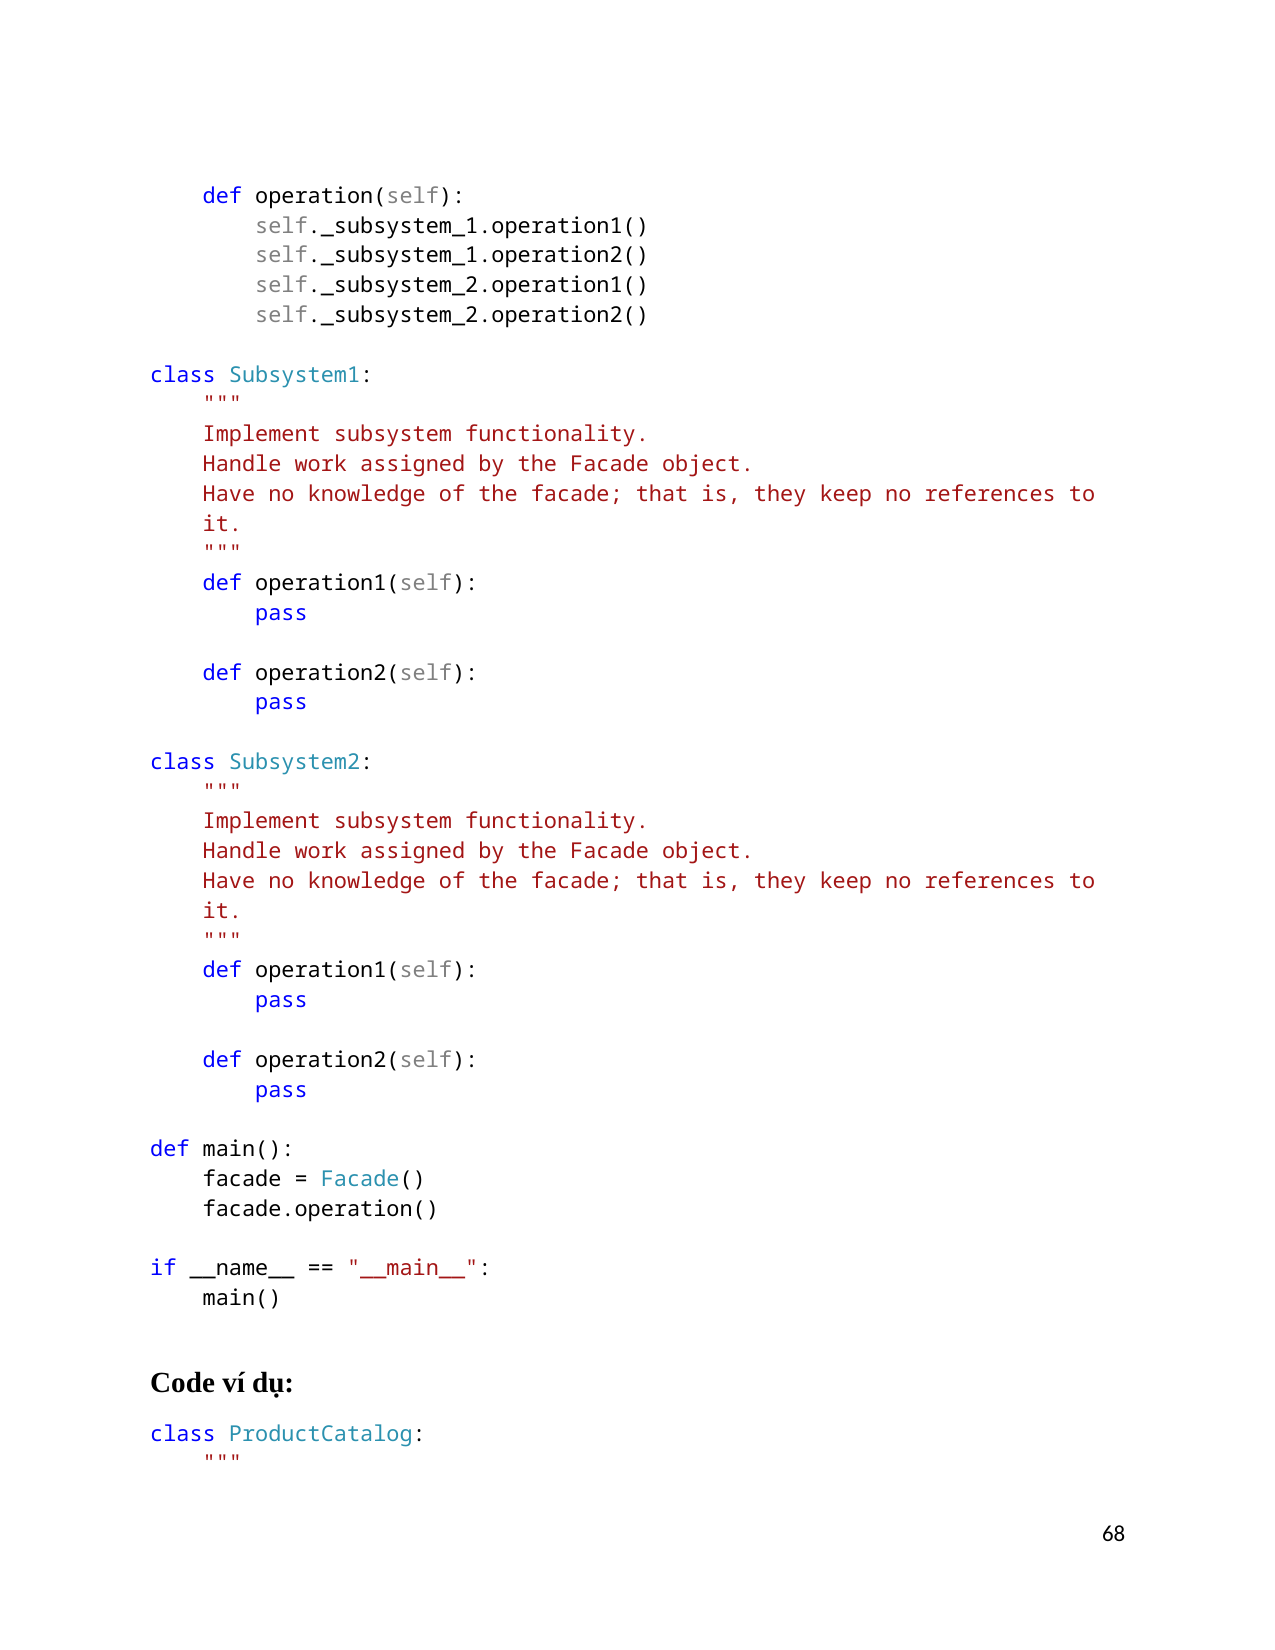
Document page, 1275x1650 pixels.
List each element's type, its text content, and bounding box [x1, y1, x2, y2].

text def operation1(self): [150, 954, 1125, 984]
text main() [150, 1282, 1125, 1312]
text def main(): [150, 1133, 1125, 1163]
text Implement subsystem functionality. [150, 418, 1125, 448]
text class Subsystem2: [150, 746, 1125, 776]
text pass [150, 686, 1125, 716]
text """ [150, 537, 1125, 567]
text class Subsystem1: [150, 358, 1125, 388]
text """ [150, 776, 1125, 805]
text facade = Facade() [150, 1163, 1125, 1193]
text Handle work assigned by the Facade object. [150, 835, 1125, 865]
text if __name__ == "__main__": [150, 1252, 1125, 1282]
text pass [150, 984, 1125, 1014]
text Code ví dụ: [150, 1365, 1125, 1398]
text """ [150, 388, 1125, 418]
text self._subsystem_1.operation1() [150, 209, 1125, 239]
text it. [150, 507, 1125, 537]
text class ProductCatalog: [150, 1417, 1125, 1447]
text self._subsystem_1.operation2() [150, 239, 1125, 269]
text Handle work assigned by the Facade object. [150, 448, 1125, 478]
text pass [150, 1073, 1125, 1103]
text def operation1(self): [150, 567, 1125, 597]
text def operation2(self): [150, 656, 1125, 686]
text Have no knowledge of the facade; that is, they keep no references to [150, 478, 1125, 507]
text """ [150, 1447, 1125, 1477]
text Have no knowledge of the facade; that is, they keep no references to [150, 865, 1125, 895]
text self._subsystem_2.operation1() [150, 269, 1125, 299]
text it. [150, 895, 1125, 924]
text def operation2(self): [150, 1044, 1125, 1073]
text def operation(self): [150, 180, 1125, 209]
text facade.operation() [150, 1193, 1125, 1222]
text """ [150, 924, 1125, 954]
text Implement subsystem functionality. [150, 805, 1125, 835]
text pass [150, 597, 1125, 627]
text self._subsystem_2.operation2() [150, 299, 1125, 329]
